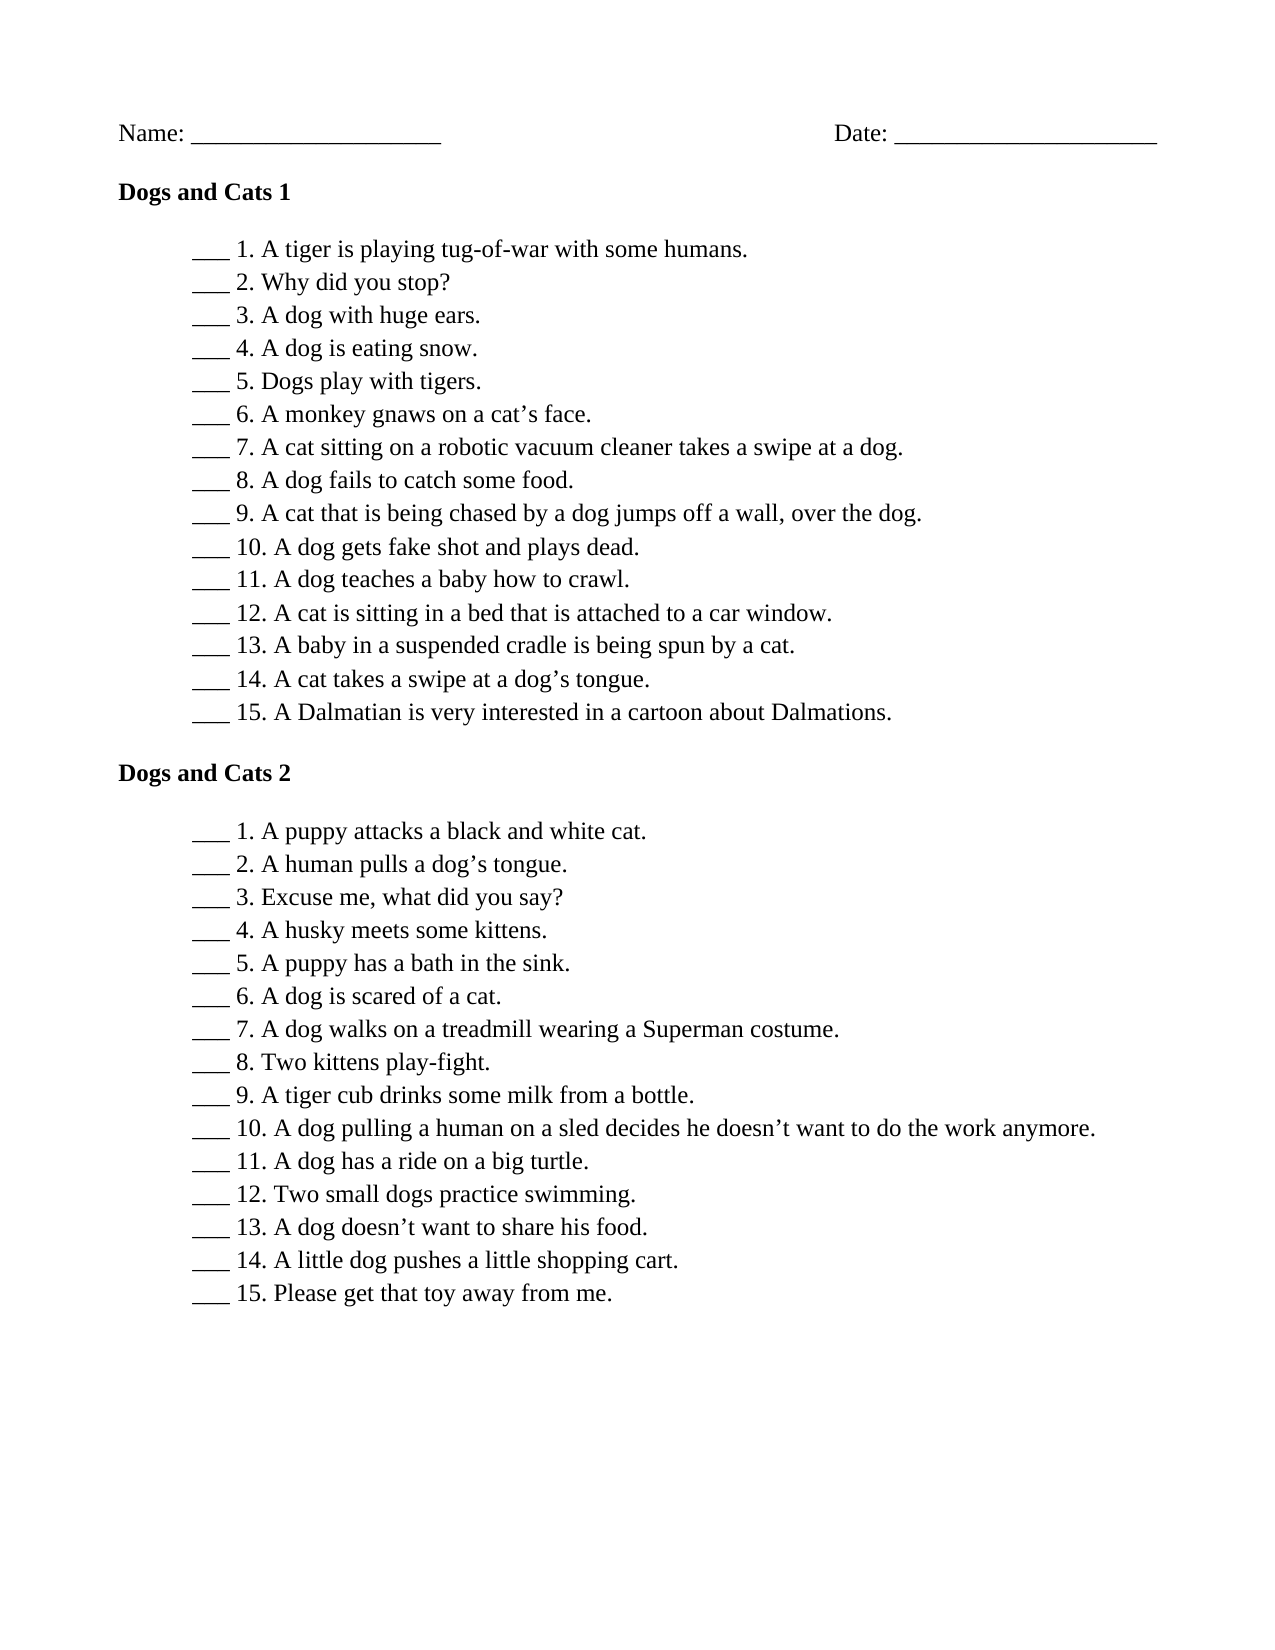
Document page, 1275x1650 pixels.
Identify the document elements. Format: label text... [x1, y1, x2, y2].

text ___ 9. A cat that is being chased by a dog jumps off a wall, over the dog. [192, 498, 1157, 527]
text ___ 1. A puppy attacks a black and white cat. [192, 816, 1157, 845]
text ___ 10. A dog pulling a human on a sled decides he doesn’t want to do the work anymore. [192, 1113, 1157, 1142]
text ___ 7. A dog walks on a treadmill wearing a Superman costume. [192, 1014, 1157, 1043]
text ___ 8. A dog fails to catch some food. [192, 466, 1157, 494]
text ___ 5. Dogs play with tigers. [192, 366, 1157, 395]
text ___ 6. A dog is scared of a cat. [192, 981, 1157, 1010]
text ___ 14. A cat takes a swipe at a dog’s tongue. [192, 664, 1157, 692]
text ___ 3. A dog with huge ears. [192, 300, 1157, 329]
text Dogs and Cats 2 [118, 758, 1157, 787]
text ___ 4. A husky meets some kittens. [192, 915, 1157, 944]
text ___ 5. A puppy has a bath in the sink. [192, 948, 1157, 977]
text ___ 11. A dog has a ride on a big turtle. [192, 1146, 1157, 1175]
text ___ 2. A human pulls a dog’s tongue. [192, 849, 1157, 878]
text ___ 12. A cat is sitting in a bed that is attached to a car window. [192, 598, 1157, 626]
text ___ 4. A dog is eating snow. [192, 333, 1157, 362]
text ___ 14. A little dog pushes a little shopping cart. [192, 1245, 1157, 1274]
text ___ 6. A monkey gnaws on a cat’s face. [192, 399, 1157, 428]
text ___ 1. A tiger is playing tug-of-war with some humans. [192, 234, 1157, 263]
text ___ 12. Two small dogs practice swimming. [192, 1179, 1157, 1208]
text ___ 11. A dog teaches a baby how to crawl. [192, 564, 1157, 593]
text ___ 2. Why did you stop? [192, 267, 1157, 296]
text ___ 15. Please get that toy away from me. [192, 1278, 1157, 1307]
text ___ 9. A tiger cub drinks some milk from a bottle. [192, 1080, 1157, 1109]
text ___ 15. A Dalmatian is very interested in a cartoon about Dalmations. [192, 697, 1157, 725]
text Dogs and Cats 1 [118, 177, 1157, 206]
text ___ 13. A baby in a suspended cradle is being spun by a cat. [192, 631, 1157, 659]
text ___ 3. Excuse me, what did you say? [192, 882, 1157, 911]
text ___ 7. A cat sitting on a robotic vacuum cleaner takes a swipe at a dog. [192, 432, 1157, 461]
text ___ 10. A dog gets fake shot and plays dead. [192, 532, 1157, 560]
text ___ 8. Two kittens play-fight. [192, 1047, 1157, 1076]
text ___ 13. A dog doesn’t want to share his food. [192, 1212, 1157, 1241]
